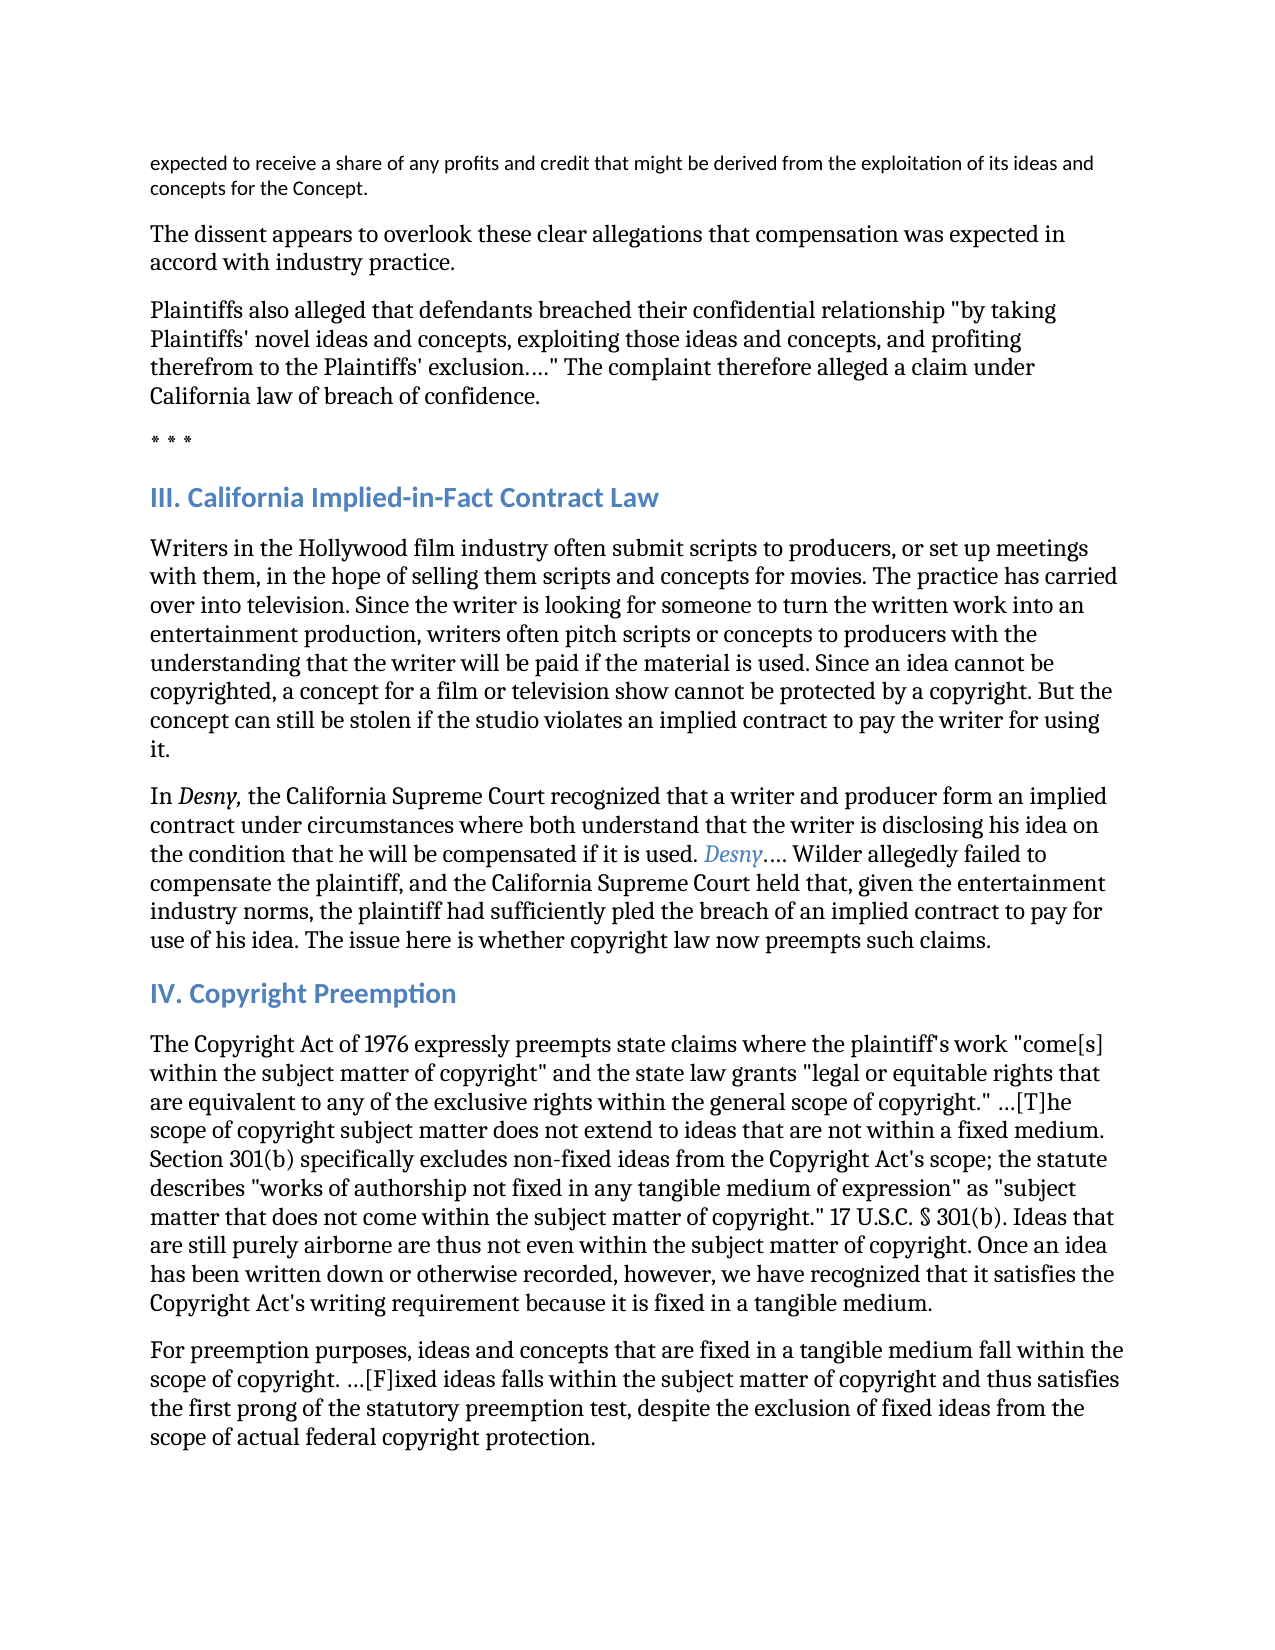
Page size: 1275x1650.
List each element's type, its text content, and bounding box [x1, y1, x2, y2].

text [150, 150, 1125, 201]
subtitle III. California Implied-in-Fact Contract Law [150, 479, 1125, 515]
text * * * [150, 429, 1125, 458]
text For preemption purposes, ideas and concepts that are fixed in a tangible medium fall within the scope of copyright. …[F]ixed ideas falls within the subject matter of copyright and thus satisfies the first prong of the statutory preemption test, despite the exclusion of fixed ideas from the scope of actual federal copyright protection. [150, 1336, 1125, 1451]
text The Copyright Act of 1976 expressly preempts state claims where the plaintiff's work "come[s] within the subject matter of copyright" and the state law grants "legal or equitable rights that are equivalent to any of the exclusive rights within the general scope of copyright." …[T]he scope of copyright subject matter does not extend to ideas that are not within a fixed medium. Section 301(b) specifically excludes non-fixed ideas from the Copyright Act's scope; the statute describes "works of authorship not fixed in any tangible medium of expression" as "subject matter that does not come within the subject matter of copyright." 17 U.S.C. § 301(b). Ideas that are still purely airborne are thus not even within the subject matter of copyright. Once an idea has been written down or otherwise recorded, however, we have recognized that it satisfies the Copyright Act's writing requirement because it is fixed in a tangible medium. [150, 1030, 1125, 1317]
subtitle IV. Copyright Preemption [150, 976, 1125, 1011]
text Writers in the Hollywood film industry often submit scripts to producers, or set up meetings with them, in the hope of selling them scripts and concepts for movies. The practice has carried over into television. Since the writer is looking for someone to turn the written work into an entertainment production, writers often pitch scripts or concepts to producers with the understanding that the writer will be paid if the material is used. Since an idea cannot be copyrighted, a concept for a film or television show cannot be protected by a copyright. But the concept can still be stolen if the studio violates an implied contract to pay the writer for using it. [150, 533, 1125, 763]
text The dissent appears to overlook these clear allegations that compensation was expected in accord with industry practice. [150, 219, 1125, 277]
text In Desny, the California Supreme Court recognized that a writer and producer form an implied contract under circumstances where both understand that the writer is disclosing his idea on the condition that he will be compensated if it is used. Desny.… Wilder allegedly failed to compensate the plaintiff, and the California Supreme Court held that, given the entertainment industry norms, the plaintiff had sufficiently pled the breach of an implied contract to pay for use of his idea. The issue here is whether copyright law now preempts such claims. [150, 782, 1125, 955]
text Plaintiffs also alleged that defendants breached their confidential relationship "by taking Plaintiffs' novel ideas and concepts, exploiting those ideas and concepts, and profiting therefrom to the Plaintiffs' exclusion.…" The complaint therefore alleged a claim under California law of breach of confidence. [150, 296, 1125, 411]
